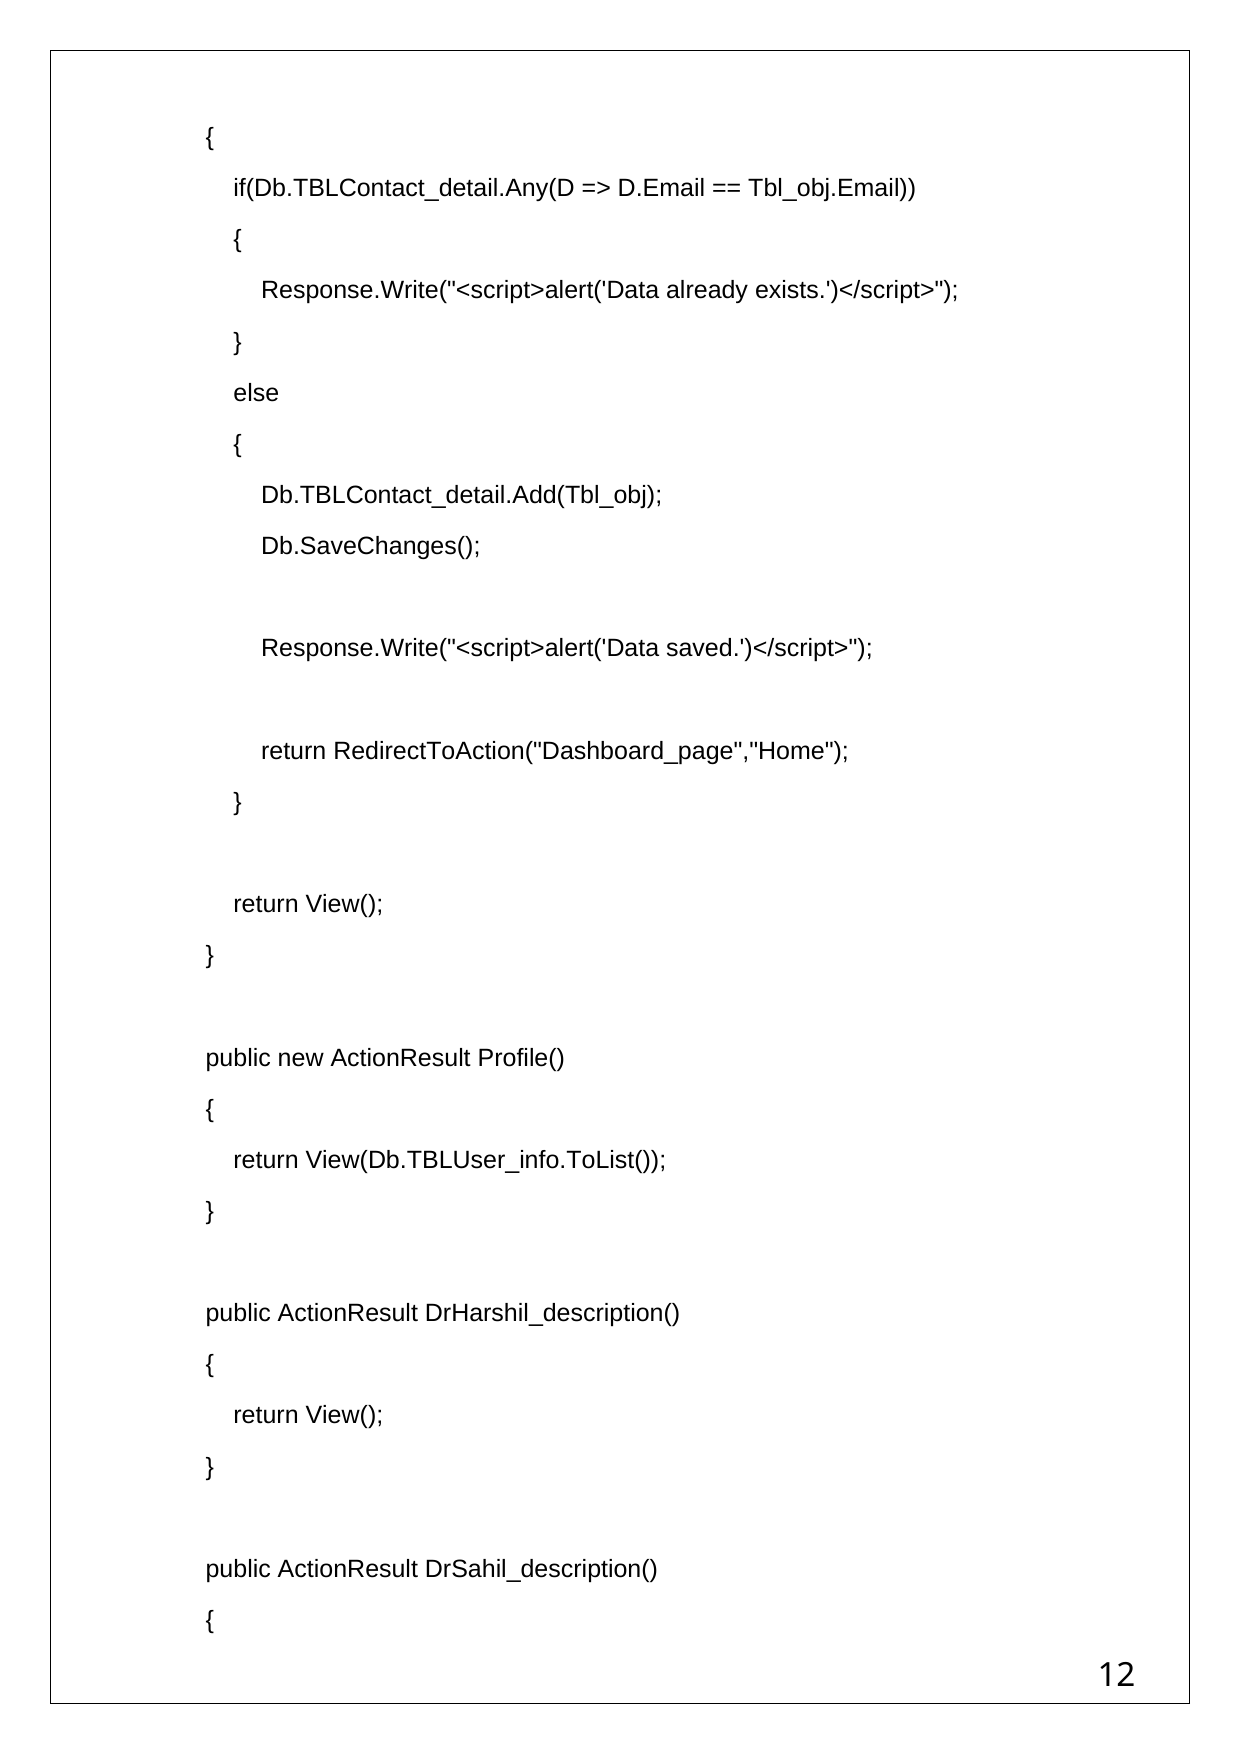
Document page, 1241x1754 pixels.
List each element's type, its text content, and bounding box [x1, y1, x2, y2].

text { [150, 1094, 1135, 1122]
text return View(); [150, 1401, 1135, 1429]
text return View(); [150, 889, 1135, 918]
text { [150, 429, 1135, 457]
text } [150, 1452, 1135, 1480]
text } [150, 1196, 1135, 1225]
text else [150, 378, 1135, 406]
text { [150, 1605, 1135, 1634]
text public ActionResult DrHarshil_description() [150, 1298, 1135, 1327]
text Response.Write("<script>alert('Data already exists.')</script>"); [150, 275, 1135, 304]
text return RedirectToAction("Dashboard_page","Home"); [150, 736, 1135, 764]
text public ActionResult DrSahil_description() [150, 1554, 1135, 1583]
text Db.SaveChanges(); [150, 531, 1135, 560]
text if(Db.TBLContact_detail.Any(D => D.Email == Tbl_obj.Email)) [150, 173, 1135, 202]
text } [150, 787, 1135, 816]
text } [150, 326, 1135, 355]
text } [150, 940, 1135, 969]
text { [150, 1349, 1135, 1378]
text Response.Write("<script>alert('Data saved.')</script>"); [150, 633, 1135, 662]
text public new ActionResult Profile() [150, 1042, 1135, 1071]
text { [150, 224, 1135, 253]
text return View(Db.TBLUser_info.ToList()); [150, 1145, 1135, 1173]
text Db.TBLContact_detail.Add(Tbl_obj); [150, 480, 1135, 509]
text { [150, 122, 1135, 151]
